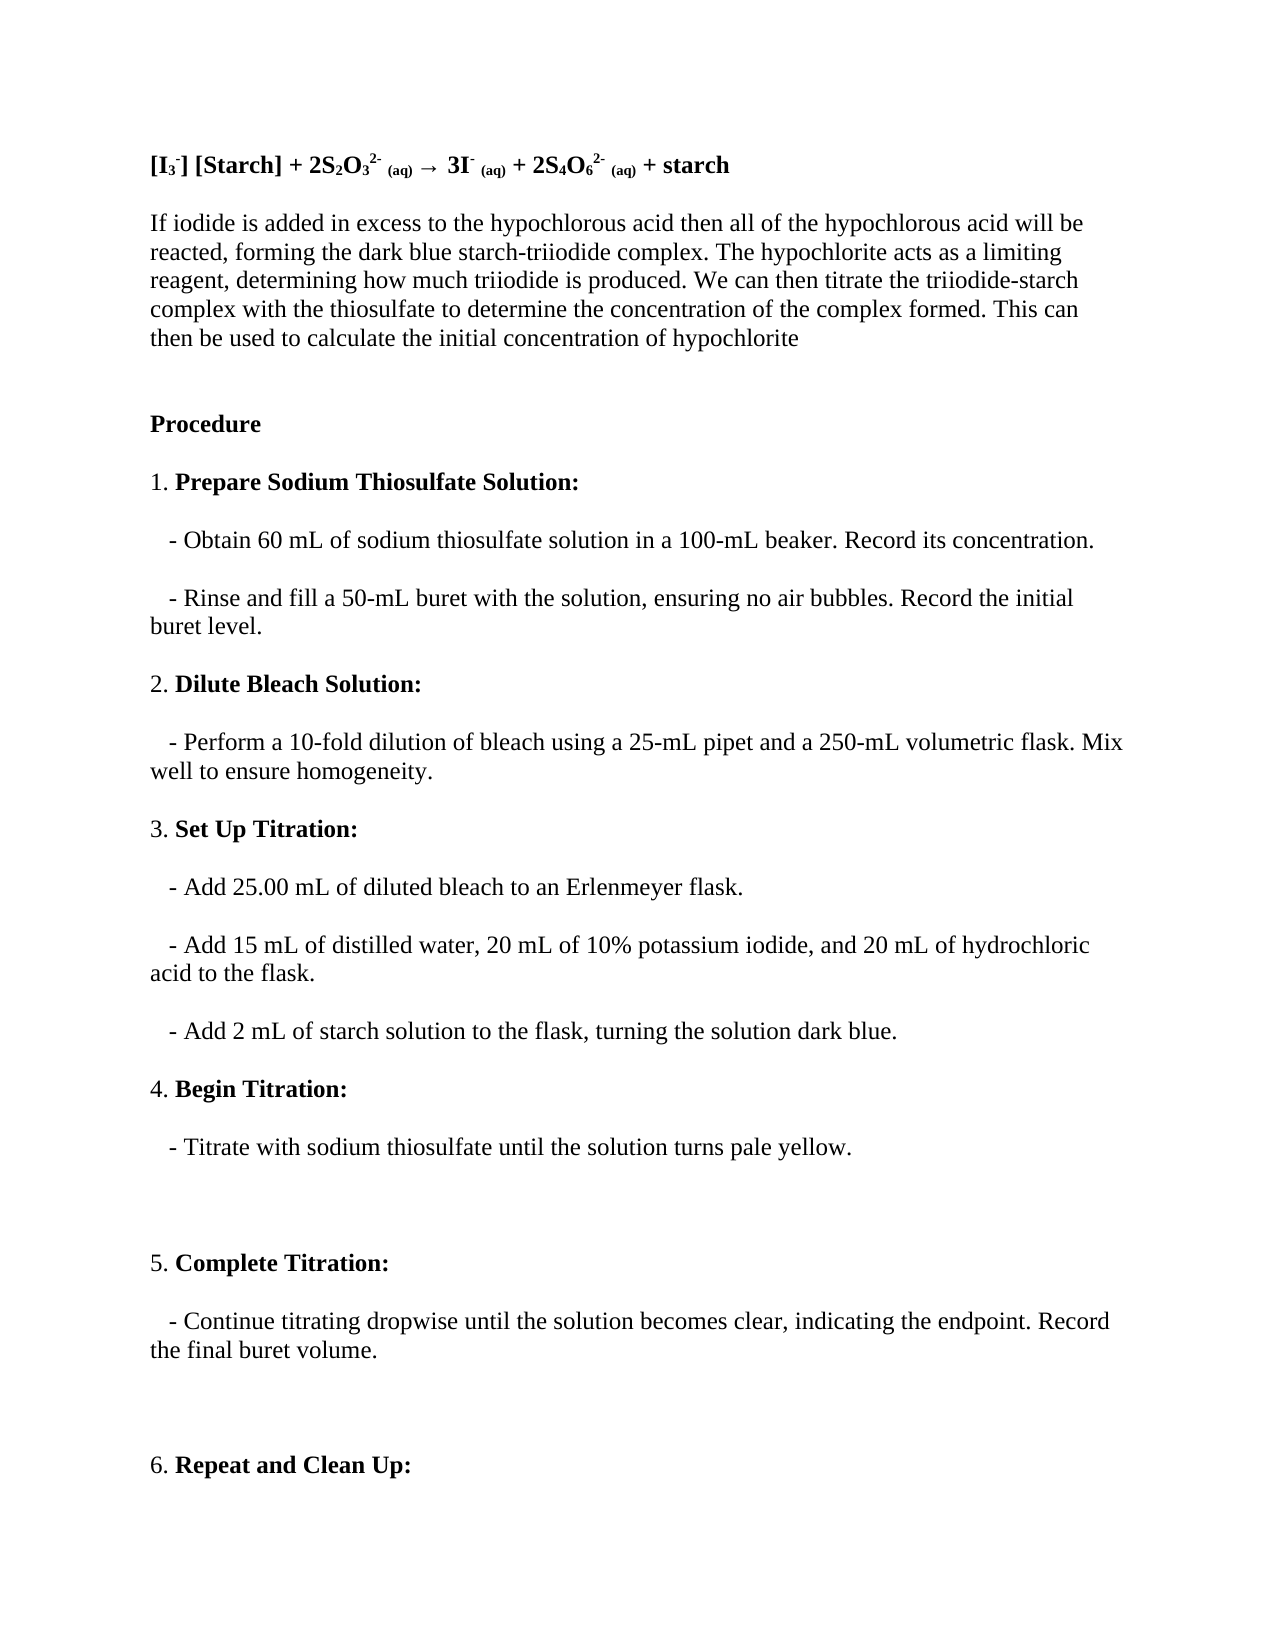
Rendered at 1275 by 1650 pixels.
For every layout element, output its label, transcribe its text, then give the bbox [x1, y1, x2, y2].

text 3. Set Up Titration: [150, 814, 1125, 843]
text 4. Begin Titration: [150, 1074, 1125, 1103]
text 5. Complete Titration: [150, 1248, 1125, 1277]
text Procedure [150, 409, 1125, 438]
text - Obtain 60 mL of sodium thiosulfate solution in a 100-mL beaker. Record its concentration. [150, 525, 1125, 553]
text - Add 15 mL of distilled water, 20 mL of 10% potassium iodide, and 20 mL of hydrochloric acid to the flask. [150, 930, 1125, 987]
text 2. Dilute Bleach Solution: [150, 669, 1125, 698]
text 6. Repeat and Clean Up: [150, 1451, 1125, 1479]
text If iodide is added in excess to the hypochlorous acid then all of the hypochlorous acid will be reacted, forming the dark blue starch-triiodide complex. The hypochlorite acts as a limiting reagent, determining how much triiodide is produced. We can then titrate the triiodide-starch complex with the thiosulfate to determine the concentration of the complex formed. This can then be used to calculate the initial concentration of hypochlorite [150, 208, 1125, 380]
text 1. Prepare Sodium Thiosulfate Solution: [150, 467, 1125, 496]
text - Add 2 mL of starch solution to the flask, turning the solution dark blue. [150, 1016, 1125, 1045]
text - Rinse and fill a 50-mL buret with the solution, ensuring no air bubbles. Record the initial buret level. [150, 583, 1125, 640]
text [I3-] [Starch] + 2S2O32- (aq) → 3I- (aq) + 2S4O62- (aq) + starch [150, 150, 1125, 179]
text - Titrate with sodium thiosulfate until the solution turns pale yellow. [150, 1132, 1125, 1161]
text - Continue titrating dropwise until the solution becomes clear, indicating the endpoint. Record the final buret volume. [150, 1306, 1125, 1363]
text - Perform a 10-fold dilution of bleach using a 25-mL pipet and a 250-mL volumetric flask. Mix well to ensure homogeneity. [150, 727, 1125, 785]
text - Add 25.00 mL of diluted bleach to an Erlenmeyer flask. [150, 872, 1125, 901]
